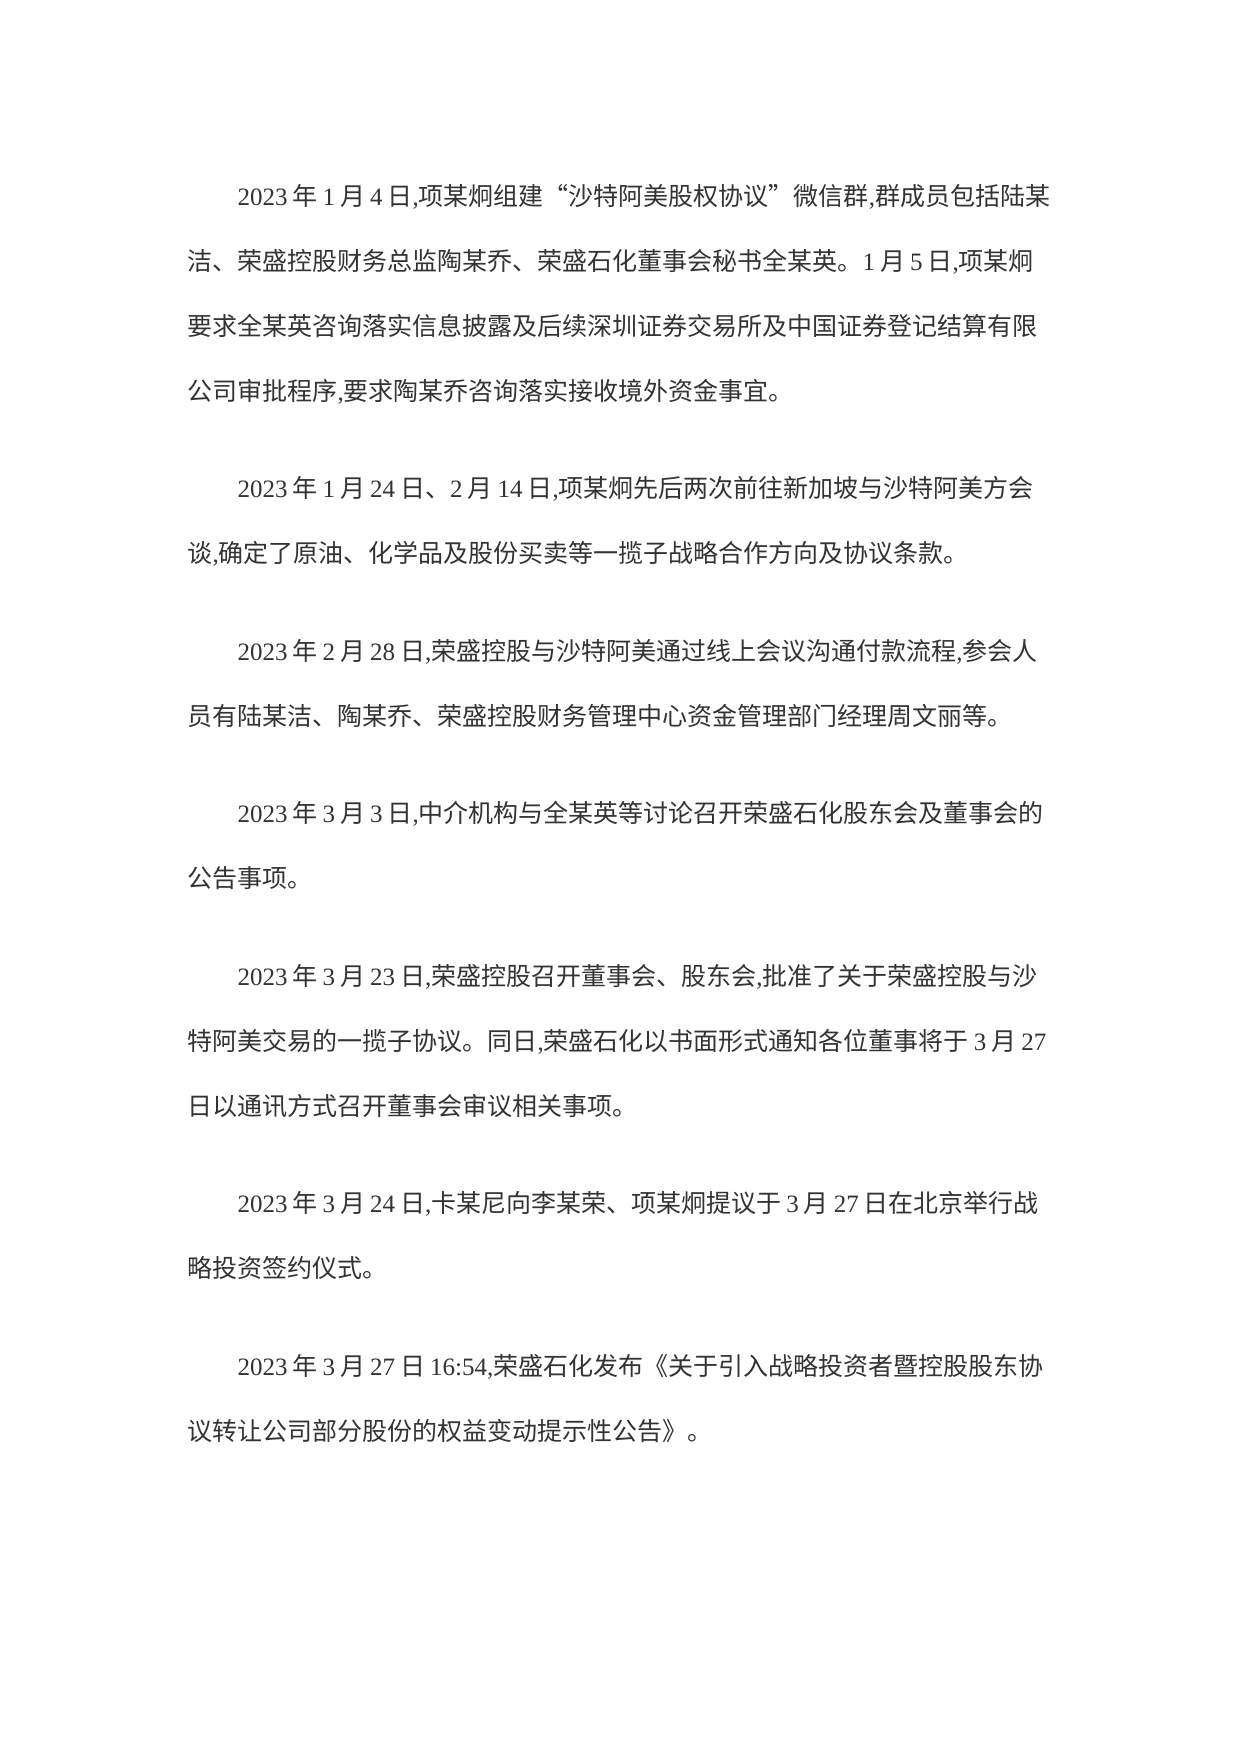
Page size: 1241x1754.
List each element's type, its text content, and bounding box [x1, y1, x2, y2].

text 2023年1月24日、2月14日,项某炯先后两次前往新加坡与沙特阿美方会谈,确定了原油、化学品及股份买卖等一揽子战略合作方向及协议条款。 [187, 454, 1053, 584]
text 2023年1月4日,项某炯组建“沙特阿美股权协议”微信群,群成员包括陆某洁、荣盛控股财务总监陶某乔、荣盛石化董事会秘书全某英。1月5日,项某炯要求全某英咨询落实信息披露及后续深圳证券交易所及中国证券登记结算有限公司审批程序,要求陶某乔咨询落实接收境外资金事宜。 [187, 162, 1053, 422]
text 2023年2月28日,荣盛控股与沙特阿美通过线上会议沟通付款流程,参会人员有陆某洁、陶某乔、荣盛控股财务管理中心资金管理部门经理周文丽等。 [187, 617, 1053, 747]
text 2023年3月27日16:54,荣盛石化发布《关于引入战略投资者暨控股股东协议转让公司部分股份的权益变动提示性公告》。 [187, 1332, 1053, 1462]
text 2023年3月23日,荣盛控股召开董事会、股东会,批准了关于荣盛控股与沙特阿美交易的一揽子协议。同日,荣盛石化以书面形式通知各位董事将于3月27日以通讯方式召开董事会审议相关事项。 [187, 942, 1053, 1137]
text 2023年3月3日,中介机构与全某英等讨论召开荣盛石化股东会及董事会的公告事项。 [187, 779, 1053, 909]
text 2023年3月24日,卡某尼向李某荣、项某炯提议于3月27日在北京举行战略投资签约仪式。 [187, 1169, 1053, 1299]
